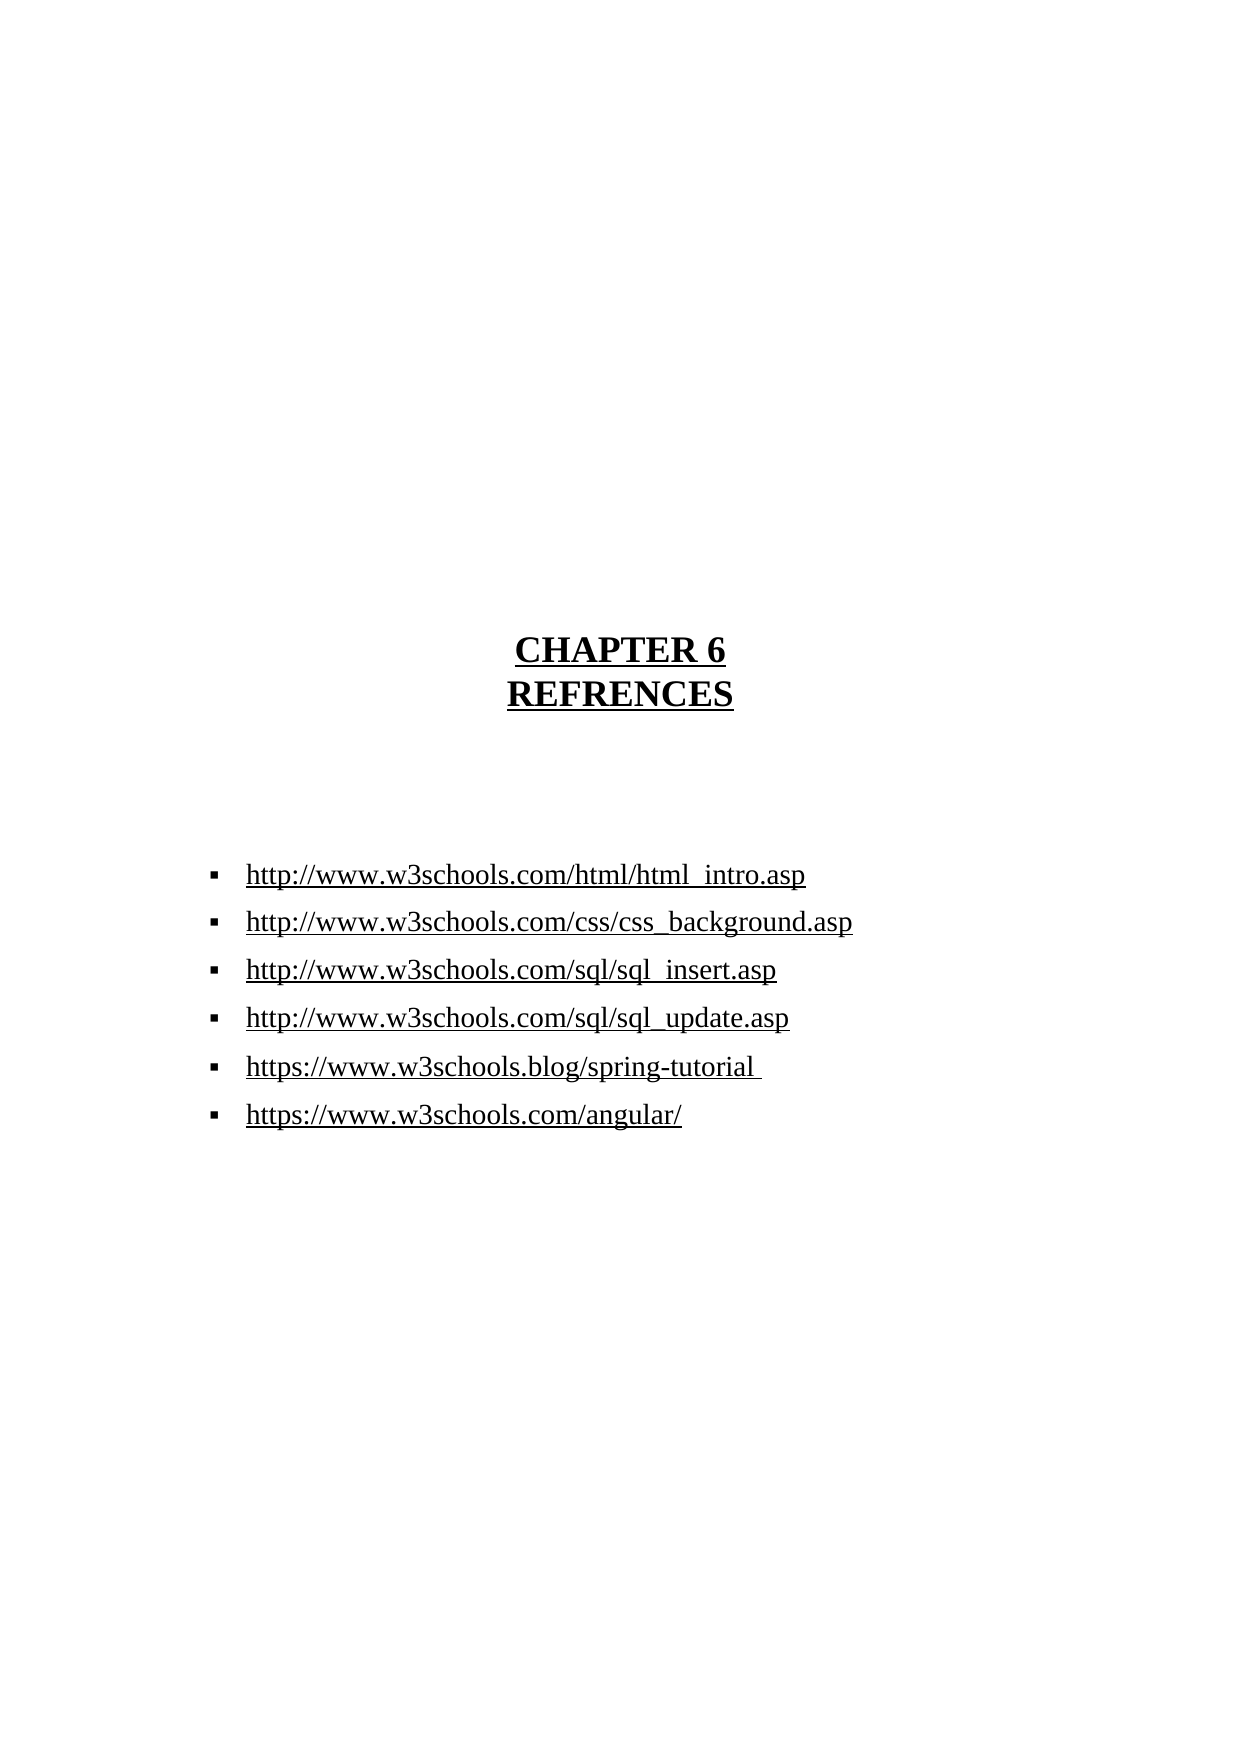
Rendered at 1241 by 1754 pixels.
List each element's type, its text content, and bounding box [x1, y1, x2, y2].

list http://www.w3schools.com/sql/sql_update.asp [208, 1001, 1090, 1034]
list http://www.w3schools.com/html/html_intro.asp [208, 857, 1090, 890]
list https://www.w3schools.com/angular/ [208, 1097, 1090, 1130]
list http://www.w3schools.com/sql/sql_insert.asp [208, 952, 1090, 986]
list http://www.w3schools.com/css/css_background.asp [208, 904, 1090, 938]
list https://www.w3schools.blog/spring-tutorial [208, 1049, 1090, 1082]
text CHAPTER 6 [150, 628, 1090, 671]
text REFRENCES [150, 672, 1090, 715]
